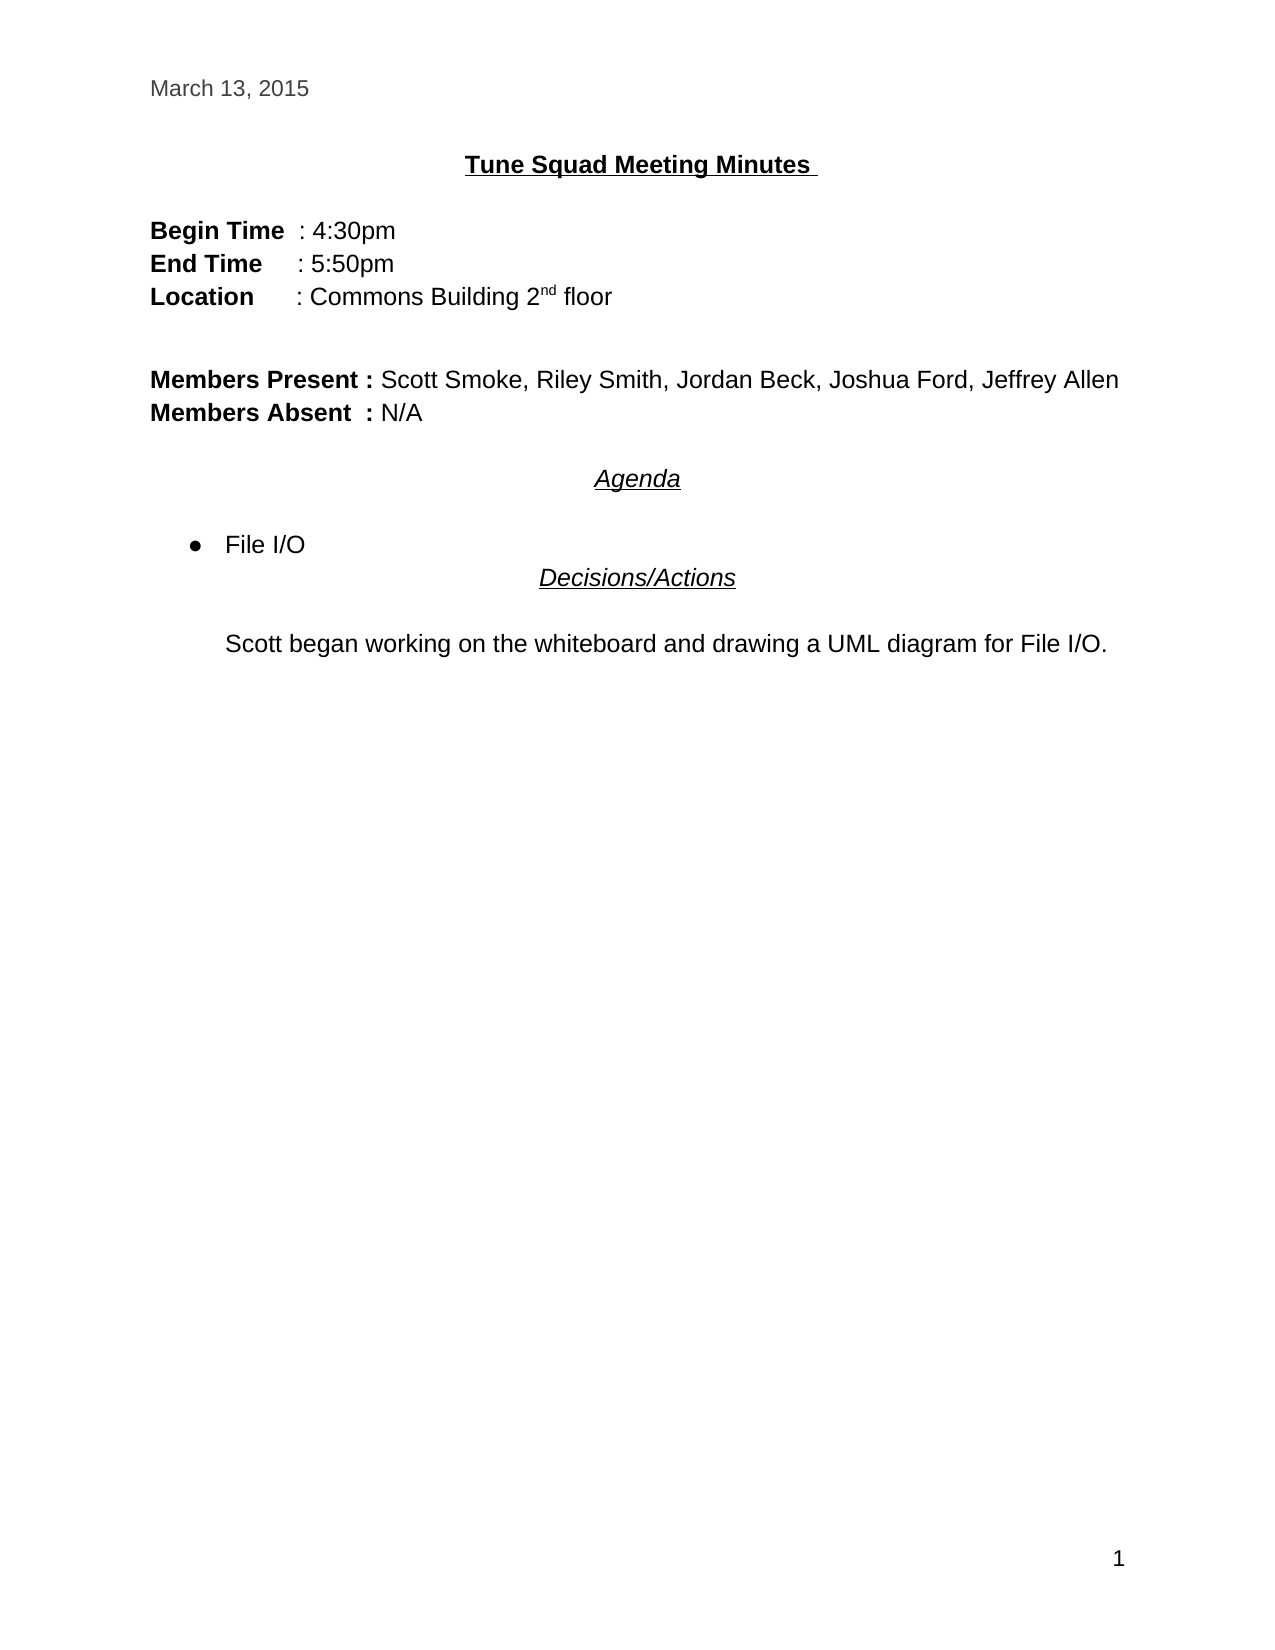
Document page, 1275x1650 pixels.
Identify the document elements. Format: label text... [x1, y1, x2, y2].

text Tune Squad Meeting Minutes [150, 150, 1125, 179]
text Agenda [150, 464, 1125, 492]
text Begin Time : 4:30pm [150, 216, 1125, 245]
text Members Absent : N/A [150, 398, 1125, 426]
text Location : Commons Building 2nd floor [150, 282, 1125, 311]
text Members Present : Scott Smoke, Riley Smith, Jordan Beck, Joshua Ford, Jeffrey Allen [150, 365, 1125, 393]
list File I/O [188, 530, 1125, 558]
text End Time : 5:50pm [150, 249, 1125, 278]
text Scott began working on the whiteboard and drawing a UML diagram for File I/O. [150, 629, 1125, 658]
text Decisions/Actions [150, 563, 1125, 592]
